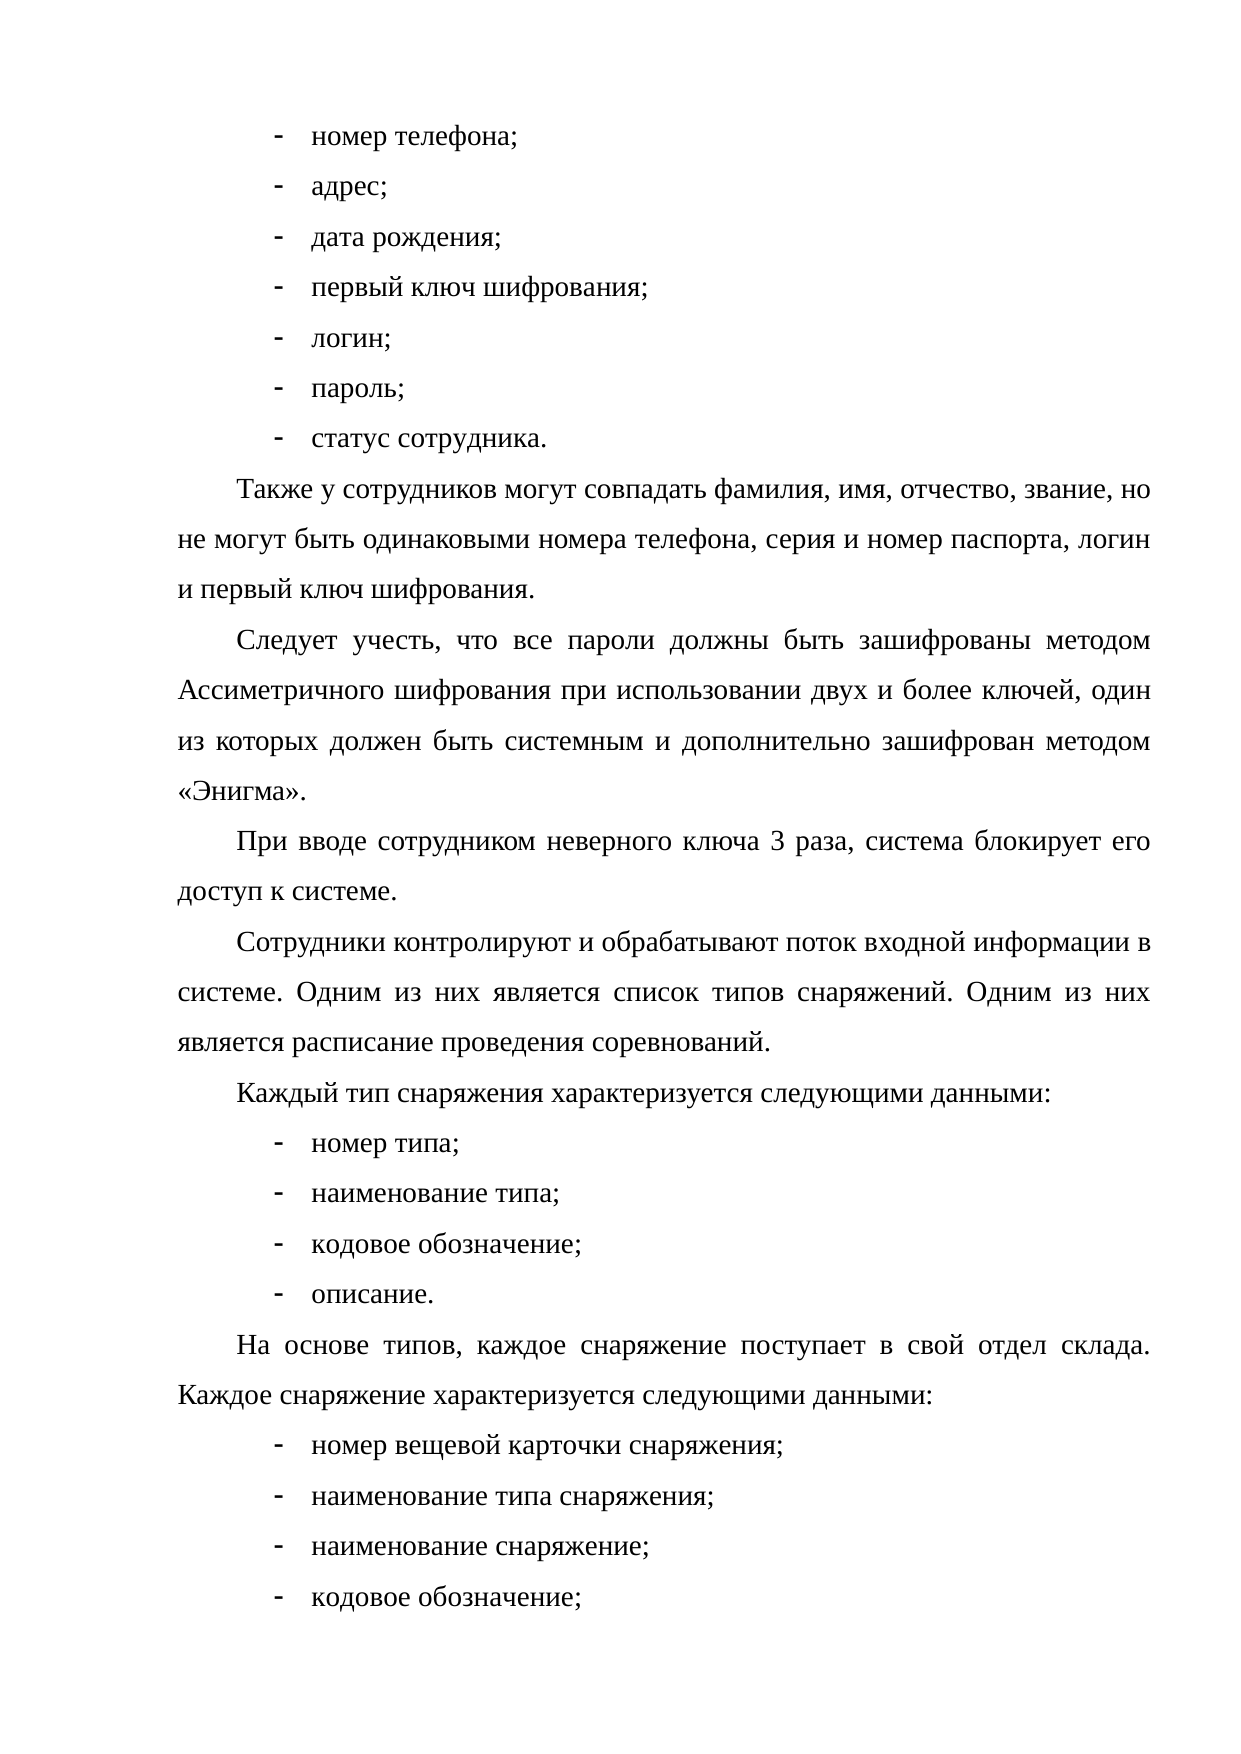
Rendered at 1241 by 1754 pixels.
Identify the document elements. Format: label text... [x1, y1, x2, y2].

list наименование типа; [274, 1176, 1152, 1209]
text Сотрудники контролируют и обрабатывают поток входной информации в системе. Одним из них является список типов снаряжений. Одним из них является расписание проведения соревнований. [177, 924, 1152, 1058]
list адрес; [274, 168, 1152, 202]
list кодовое обозначение; [274, 1579, 1152, 1612]
list первый ключ шифрования; [274, 269, 1152, 303]
list номер типа; [274, 1125, 1152, 1159]
list кодовое обозначение; [274, 1226, 1152, 1259]
list наименование типа снаряжения; [274, 1478, 1152, 1511]
text На основе типов, каждое снаряжение поступает в свой отдел склада. Каждое снаряжение характеризуется следующими данными: [177, 1327, 1152, 1411]
text При вводе сотрудником неверного ключа 3 раза, система блокирует его доступ к системе. [177, 823, 1152, 907]
text Каждый тип снаряжения характеризуется следующими данными: [177, 1075, 1152, 1108]
text Также у сотрудников могут совпадать фамилия, имя, отчество, звание, но не могут быть одинаковыми номера телефона, серия и номер паспорта, логин и первый ключ шифрования. [177, 471, 1152, 605]
text Следует учесть, что все пароли должны быть зашифрованы методом Ассиметричного шифрования при использовании двух и более ключей, один из которых должен быть системным и дополнительно зашифрован методом «Энигма». [177, 622, 1152, 806]
list описание. [274, 1276, 1152, 1310]
list номер телефона; [274, 118, 1152, 152]
list пароль; [274, 370, 1152, 404]
list номер вещевой карточки снаряжения; [274, 1427, 1152, 1461]
list логин; [274, 320, 1152, 353]
list дата рождения; [274, 219, 1152, 253]
list наименование снаряжение; [274, 1528, 1152, 1562]
list статус сотрудника. [274, 421, 1152, 454]
